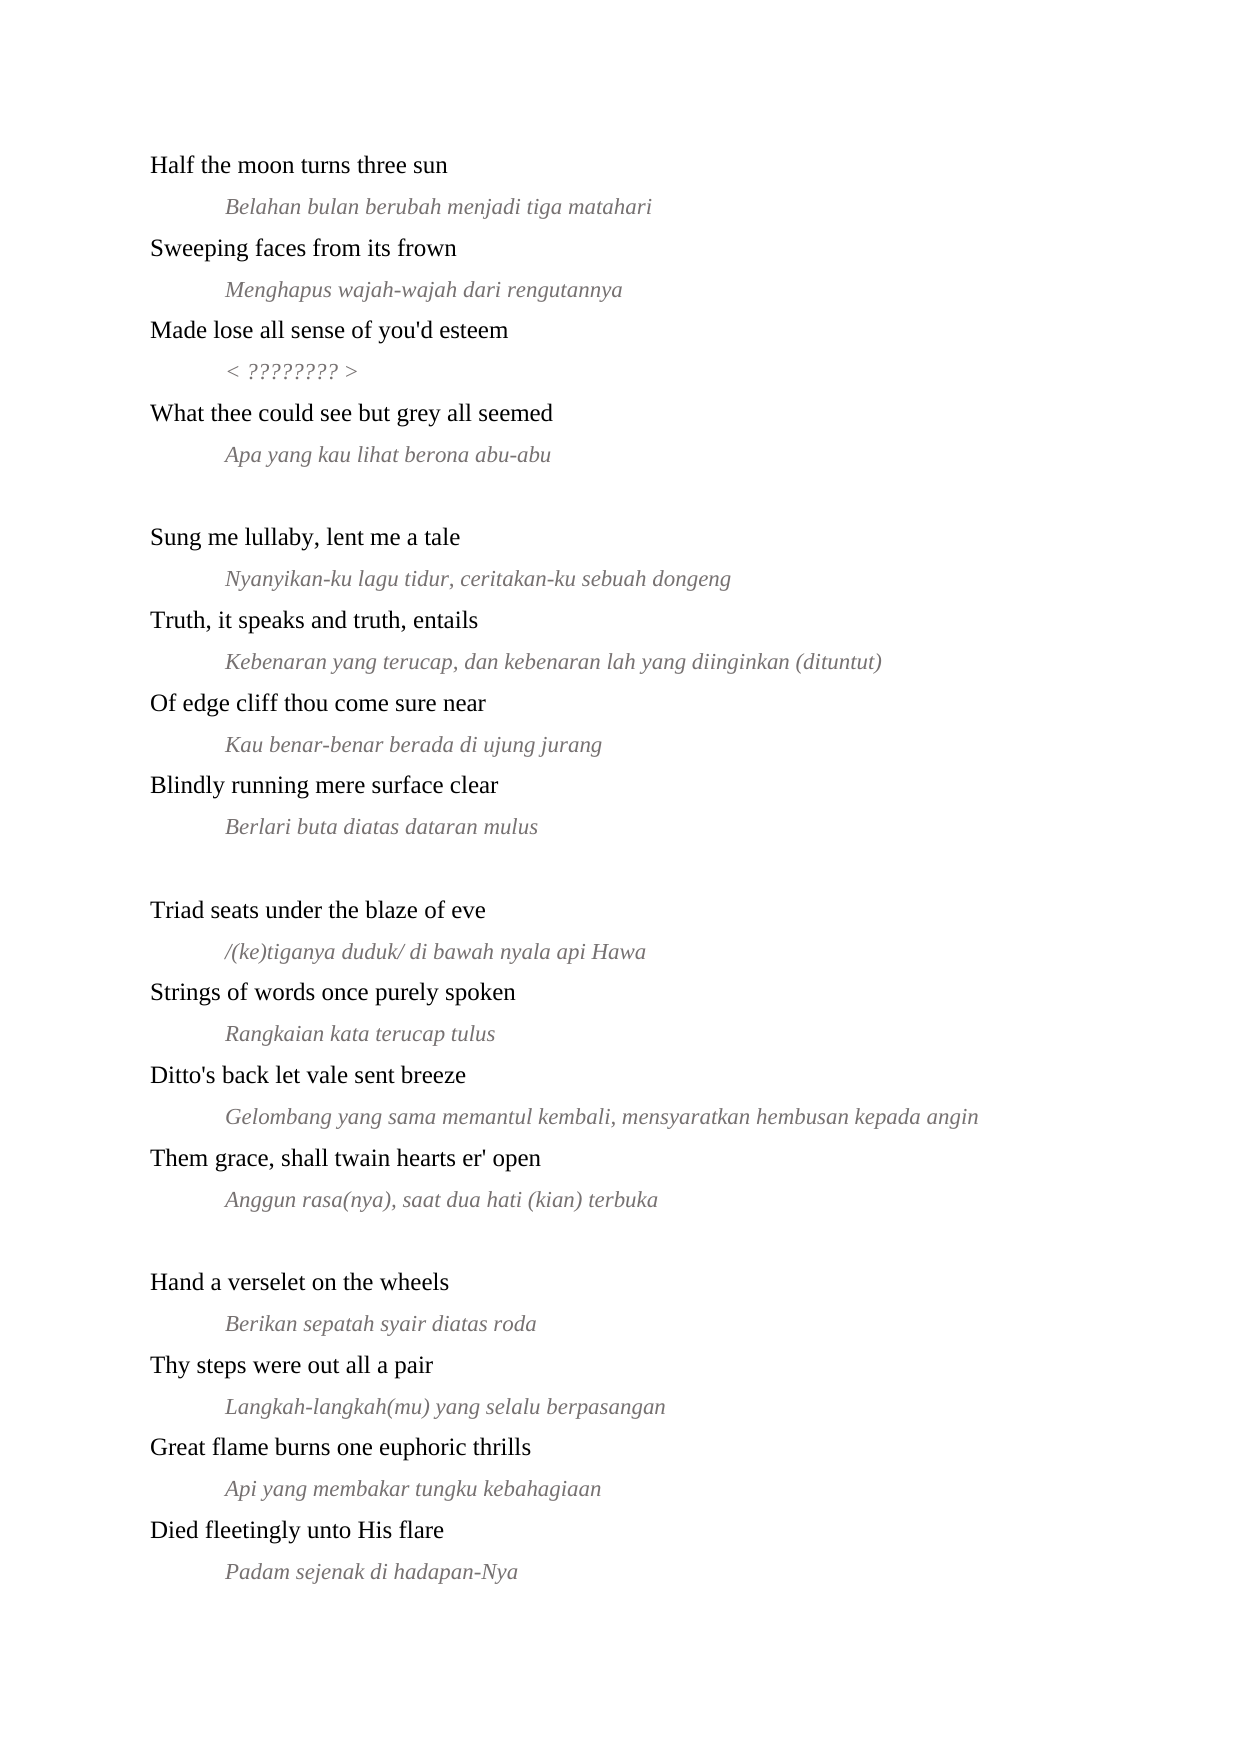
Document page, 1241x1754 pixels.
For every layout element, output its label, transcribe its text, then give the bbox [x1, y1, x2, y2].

text What thee could see but grey all seemed [150, 398, 1090, 427]
text Strings of words once purely spoken [150, 977, 1090, 1006]
text Berikan sepatah syair diatas roda [225, 1310, 1090, 1337]
text Made lose all sense of you'd esteem [150, 315, 1090, 344]
text Menghapus wajah-wajah dari rengutannya [225, 276, 1090, 302]
text Padam sejenak di hadapan-Nya [225, 1558, 1090, 1584]
text Them grace, shall twain hearts er' open [150, 1143, 1090, 1171]
text Gelombang yang sama memantul kembali, mensyaratkan hembusan kepada angin [225, 1103, 1090, 1129]
text Apa yang kau lihat berona abu-abu [225, 441, 1090, 467]
text /(ke)tiganya duduk/ di bawah nyala api Hawa [225, 938, 1090, 964]
text Kebenaran yang terucap, dan kebenaran lah yang diinginkan (dituntut) [225, 648, 1090, 674]
text Rangkaian kata terucap tulus [225, 1021, 1090, 1047]
text Hand a verselet on the wheels [150, 1267, 1090, 1296]
text Died fleetingly unto His flare [150, 1515, 1090, 1544]
text Api yang membakar tungku kebahagiaan [225, 1476, 1090, 1502]
text Langkah-langkah(mu) yang selalu berpasangan [225, 1393, 1090, 1419]
text Kau benar-benar berada di ujung jurang [225, 731, 1090, 757]
text Thy steps were out all a pair [150, 1350, 1090, 1378]
text < ???????? > [225, 358, 1090, 385]
text Blindly running mere surface clear [150, 770, 1090, 799]
text Berlari buta diatas dataran mulus [225, 813, 1090, 840]
text Sweeping faces from its frown [150, 233, 1090, 261]
text Great flame burns one euphoric thrills [150, 1432, 1090, 1461]
text Half the moon turns three sun [150, 150, 1090, 179]
text Anggun rasa(nya), saat dua hati (kian) terbuka [225, 1186, 1090, 1212]
text Ditto's back let vale sent breeze [150, 1060, 1090, 1089]
text Triad seats under the blaze of eve [150, 895, 1090, 923]
text Of edge cliff thou come sure near [150, 688, 1090, 716]
text Truth, it speaks and truth, entails [150, 605, 1090, 634]
text Belahan bulan berubah menjadi tiga matahari [225, 193, 1090, 219]
text Nyanyikan-ku lagu tidur, ceritakan-ku sebuah dongeng [225, 566, 1090, 592]
text Sung me lullaby, lent me a tale [150, 522, 1090, 551]
